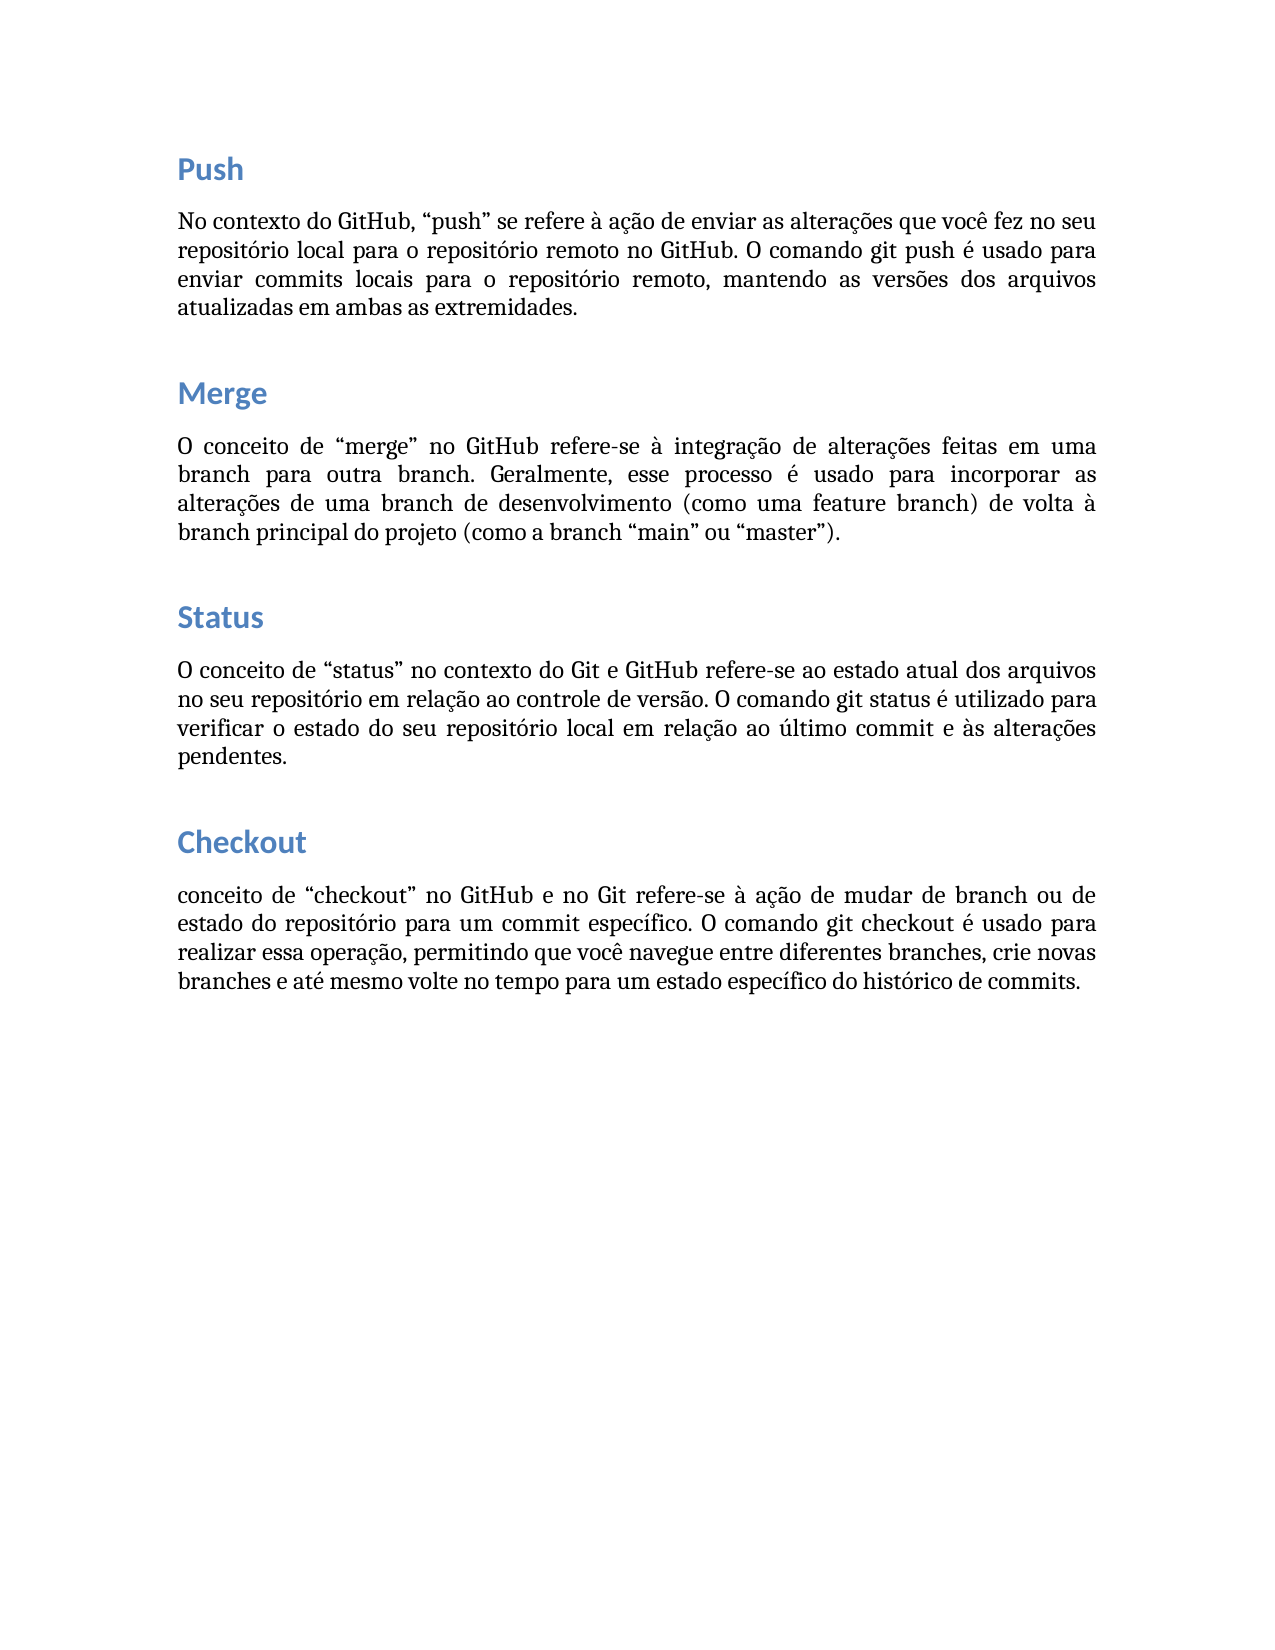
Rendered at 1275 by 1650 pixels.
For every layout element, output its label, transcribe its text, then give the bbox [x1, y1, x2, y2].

subtitle Push [177, 148, 1098, 188]
text O conceito de “status” no contexto do Git e GitHub refere-se ao estado atual dos arquivos no seu repositório em relação ao controle de versão. O comando git status é utilizado para verificar o estado do seu repositório local em relação ao último commit e às alterações pendentes. [177, 656, 1098, 771]
text No contexto do GitHub, “push” se refere à ação de enviar as alterações que você fez no seu repositório local para o repositório remoto no GitHub. O comando git push é usado para enviar commits locais para o repositório remoto, mantendo as versões dos arquivos atualizadas em ambas as extremidades. [177, 207, 1098, 322]
text O conceito de “merge” no GitHub refere-se à integração de alterações feitas em uma branch para outra branch. Geralmente, esse processo é usado para incorporar as alterações de uma branch de desenvolvimento (como uma feature branch) de volta à branch principal do projeto (como a branch “main” ou “master”). [177, 432, 1098, 547]
subtitle Merge [177, 372, 1098, 413]
text conceito de “checkout” no GitHub e no Git refere-se à ação de mudar de branch ou de estado do repositório para um commit específico. O comando git checkout é usado para realizar essa operação, permitindo que você navegue entre diferentes branches, crie novas branches e até mesmo volte no tempo para um estado específico do histórico de commits. [177, 881, 1098, 996]
subtitle Status [177, 597, 1098, 637]
subtitle Checkout [177, 821, 1098, 862]
